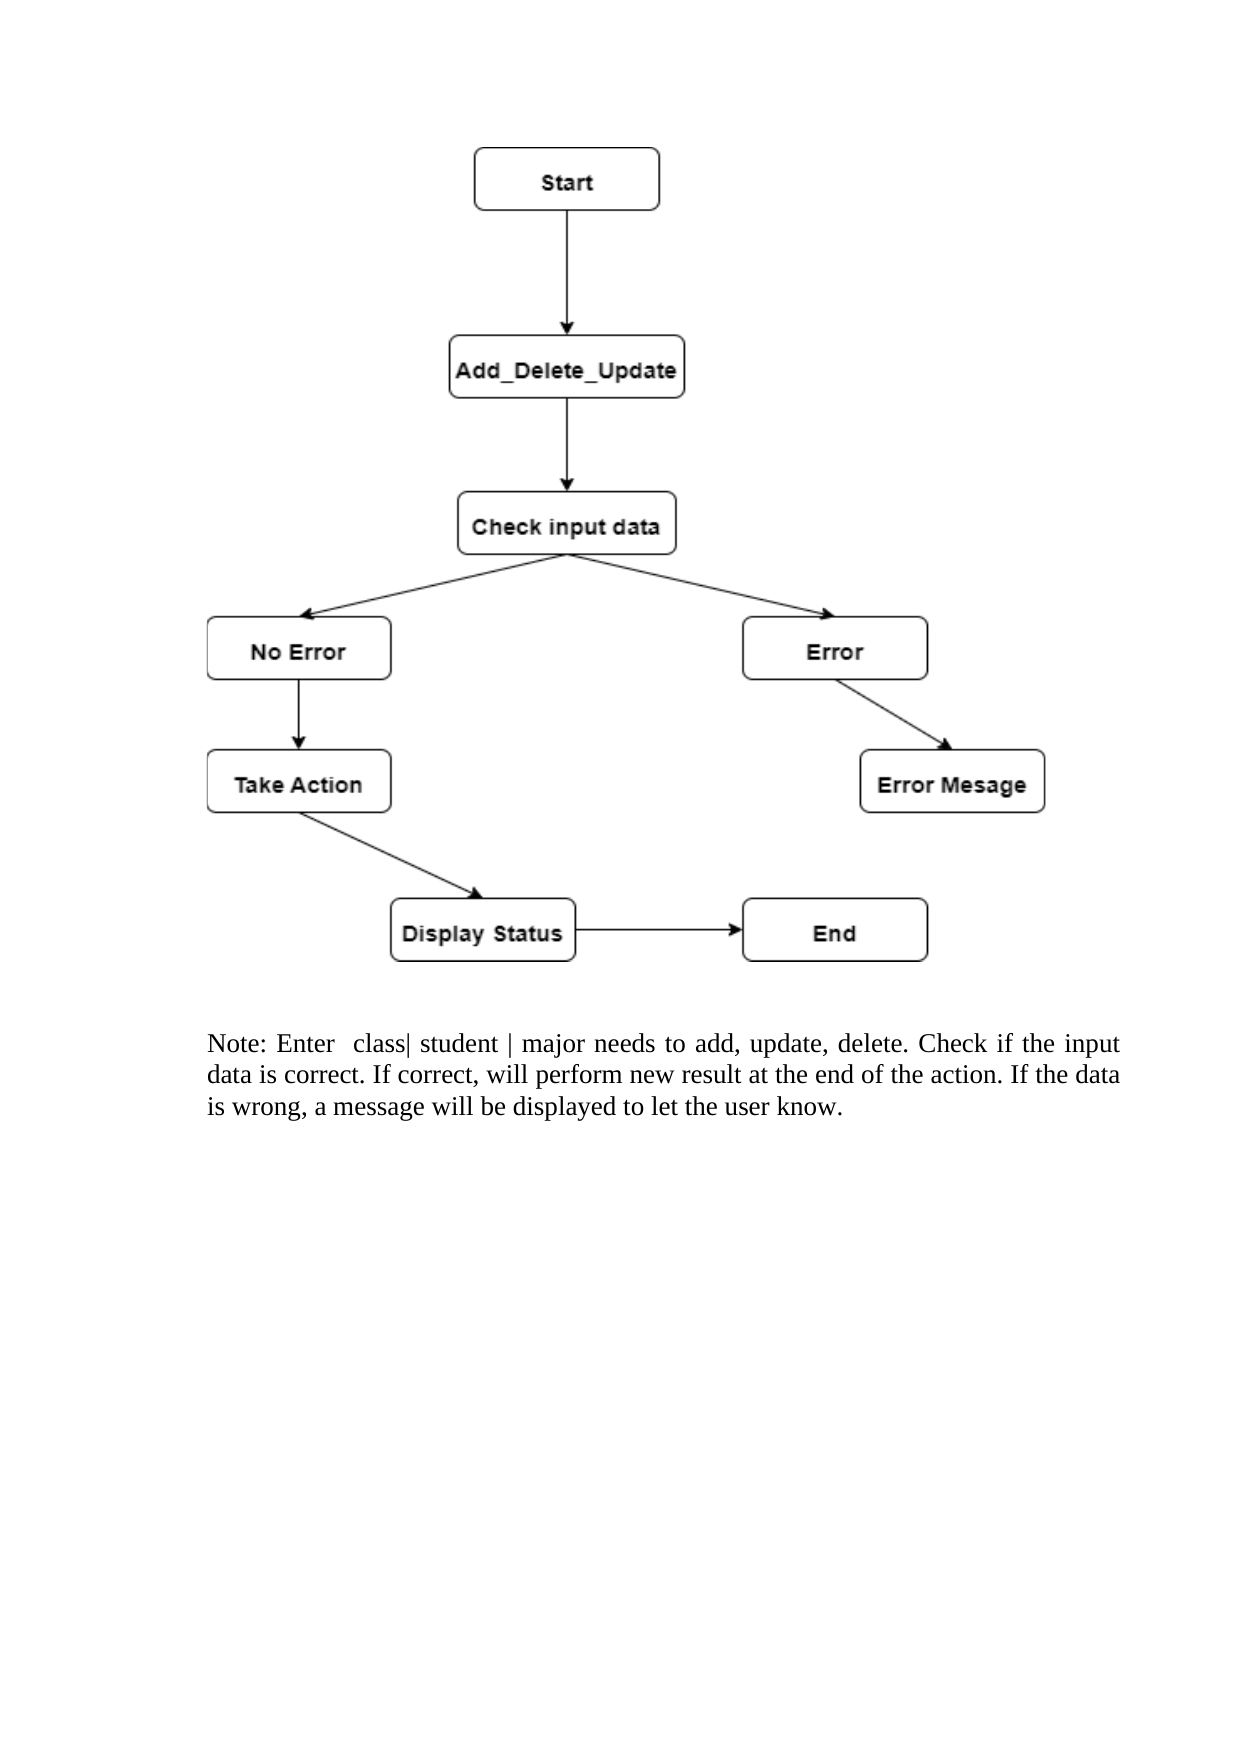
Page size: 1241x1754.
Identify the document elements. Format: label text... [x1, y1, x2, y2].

picture [206, 147, 1046, 962]
text Note: Enter class| student | major needs to add, update, delete. Check if the input data is correct. If correct, will perform new result at the end of the action. If the data is wrong, a message will be displayed to let the user know. [207, 1027, 1122, 1121]
